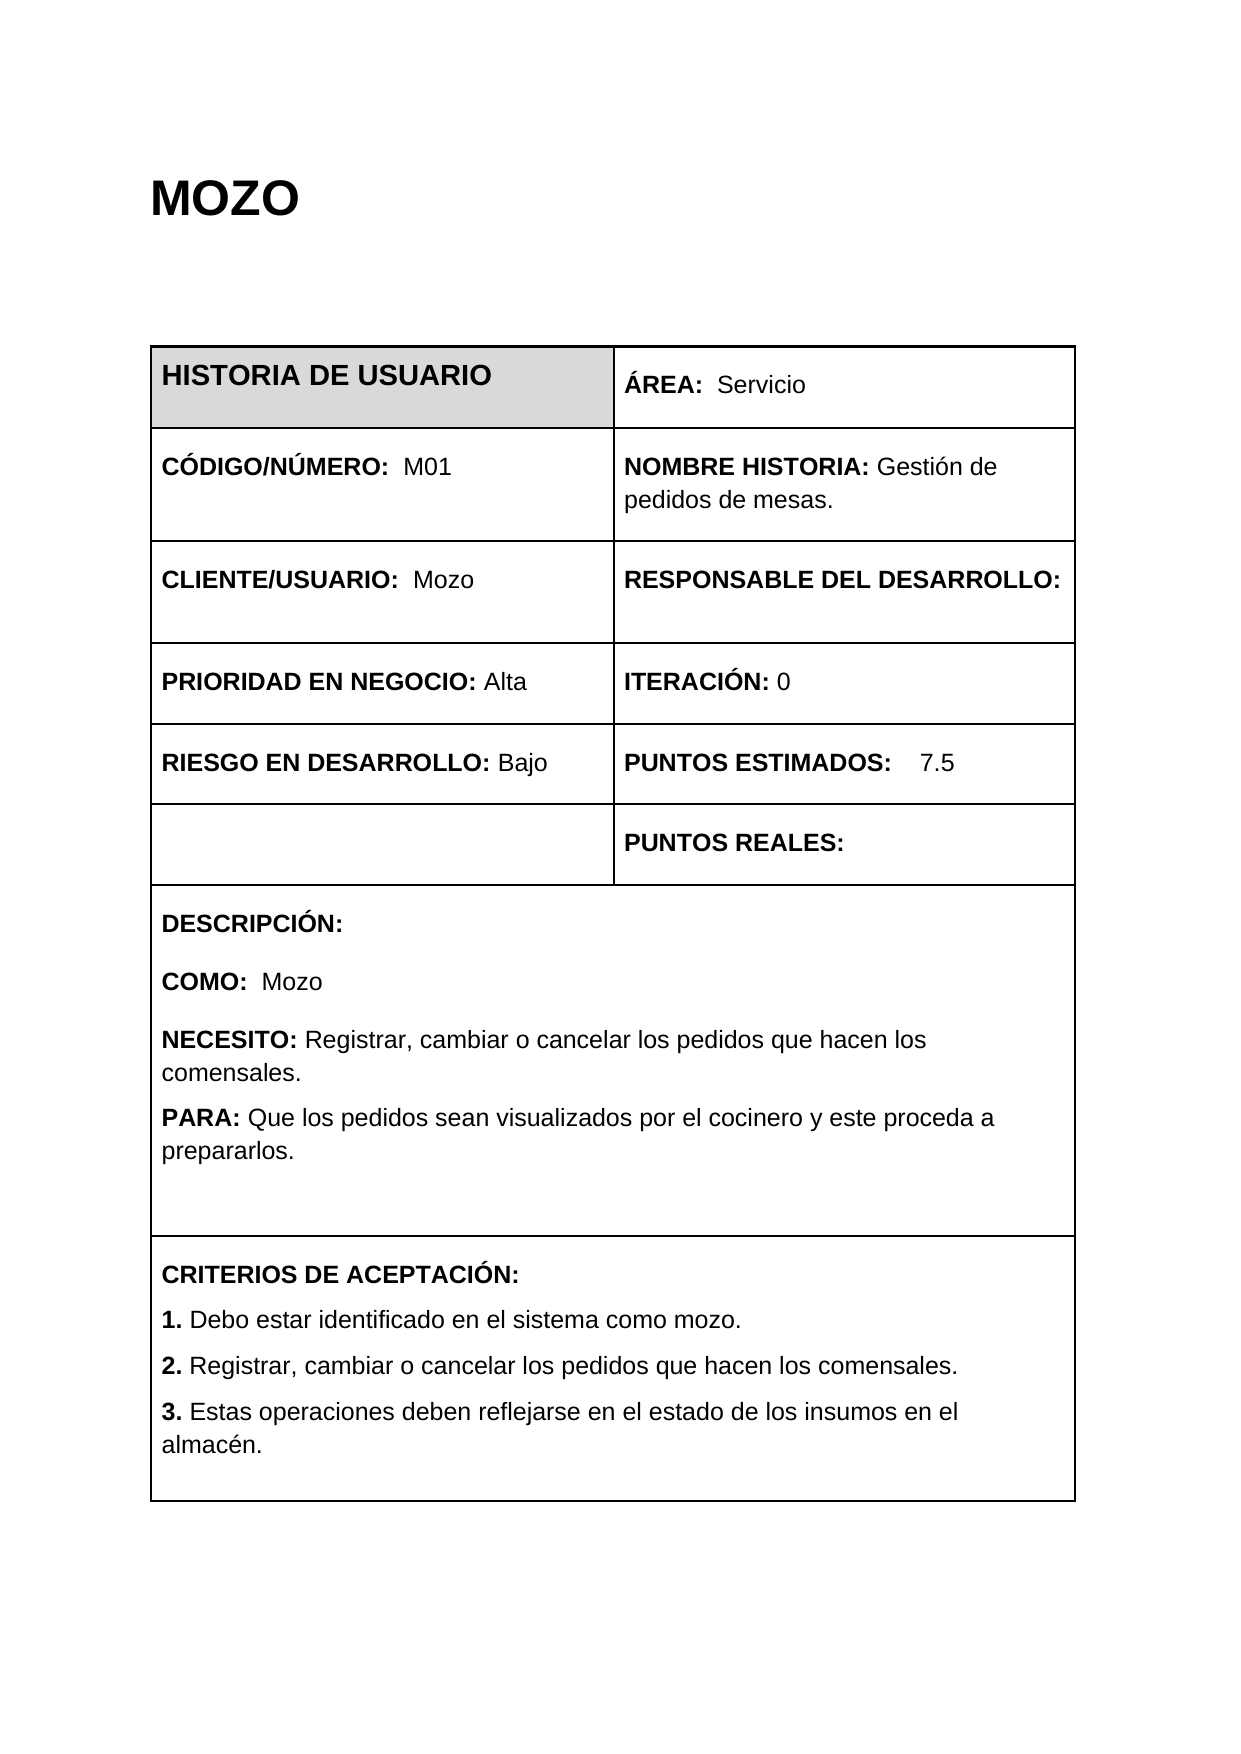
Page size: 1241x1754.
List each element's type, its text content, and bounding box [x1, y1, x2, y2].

table_cell PRIORIDAD EN NEGOCIO: Alta [152, 644, 613, 723]
table_cell PUNTOS ESTIMADOS: 7.5 [615, 725, 1074, 803]
table_cell RIESGO EN DESARROLLO: Bajo [152, 725, 613, 803]
table_cell NOMBRE HISTORIA: Gestión de pedidos de mesas. [615, 429, 1074, 540]
table_header ÁREA: Servicio [615, 348, 1074, 427]
table_cell RESPONSABLE DEL DESARROLLO: [615, 542, 1074, 642]
table_cell CRITERIOS DE ACEPTACIÓN: 1. Debo estar identificado en el sistema como mozo. 2. Registrar, cambiar o cancelar los pedidos que hacen los comensales. 3. Estas operaciones deben reflejarse en el estado de los insumos en el almacén. [152, 1237, 1074, 1499]
table_cell CLIENTE/USUARIO: Mozo [152, 542, 613, 642]
table_header HISTORIA DE USUARIO [152, 348, 613, 427]
table_cell PUNTOS REALES: [615, 805, 1074, 884]
table_cell DESCRIPCIÓN: COMO: Mozo NECESITO: Registrar, cambiar o cancelar los pedidos que hacen los comensales. PARA: Que los pedidos sean visualizados por el cocinero y este proceda a prepararlos. [152, 886, 1074, 1235]
table_cell [152, 805, 613, 884]
table_cell CÓDIGO/NÚMERO: M01 [152, 429, 613, 540]
text MOZO [150, 169, 1090, 226]
table_cell ITERACIÓN: 0 [615, 644, 1074, 723]
